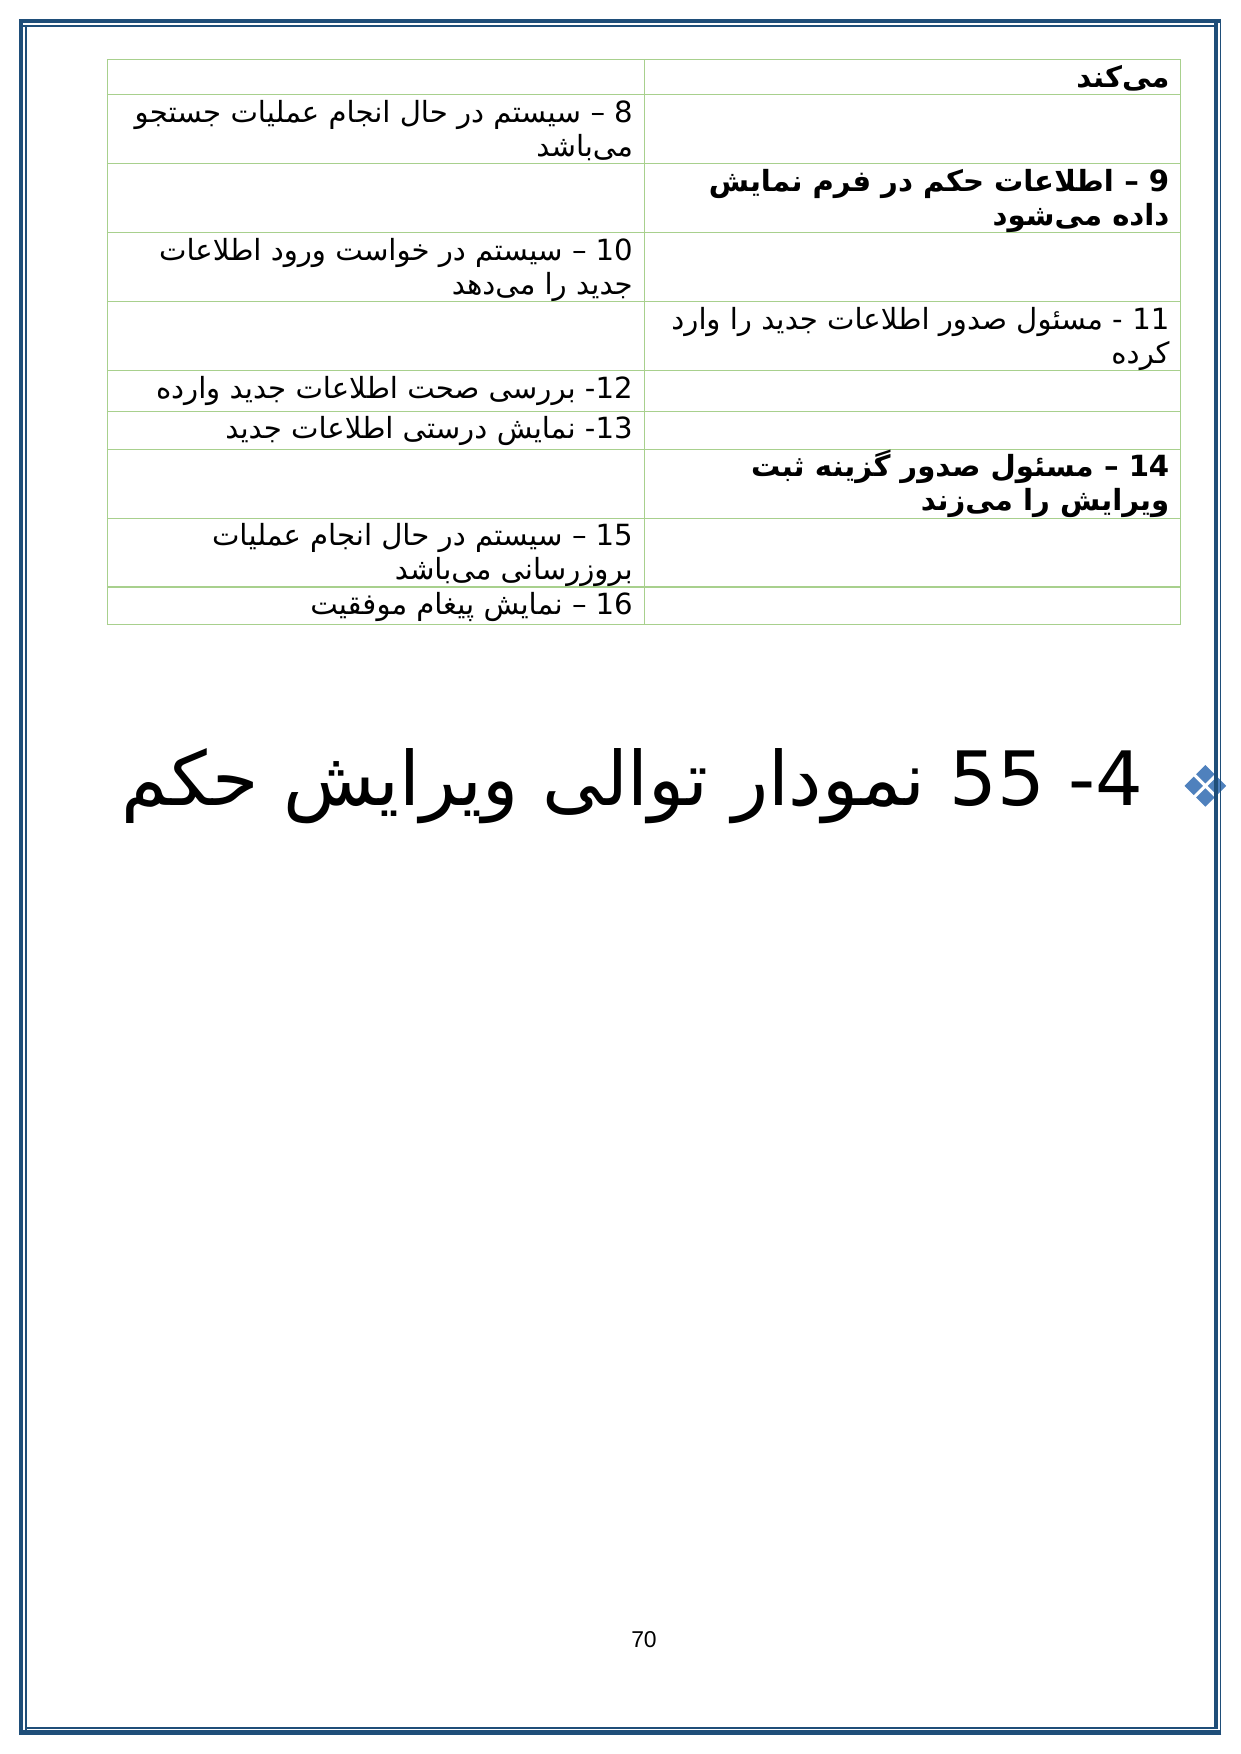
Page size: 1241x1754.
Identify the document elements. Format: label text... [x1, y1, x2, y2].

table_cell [645, 60, 1180, 94]
table_cell 12- بررسی صحت اطلاعات جدید وارده [108, 371, 644, 411]
table_cell [645, 95, 1180, 163]
table_cell 10 – سیستم در خواست ورود اطلاعات جدید را می‌دهد [108, 233, 644, 301]
list 4- 55 نمودار توالی ویرایش حکم [106, 736, 1181, 823]
table_cell 13- نمایش درستی اطلاعات جدید [108, 412, 644, 448]
table_cell [108, 164, 644, 232]
table_cell [108, 450, 644, 517]
table_cell [108, 60, 644, 94]
table_cell 9 – اطلاعات حکم در فرم نمایش داده می‌شود [645, 164, 1180, 232]
table_cell 11 - مسئول صدور اطلاعات جدید را وارد کرده [645, 302, 1180, 370]
table_cell 8 – سیستم در حال انجام عملیات جستجو می‌باشد [108, 95, 644, 163]
table_cell [645, 412, 1180, 448]
table_cell [645, 519, 1180, 586]
table_cell [645, 233, 1180, 301]
table_cell [645, 371, 1180, 411]
table_cell 15 – سیستم در حال انجام عملیات بروزرسانی می‌باشد [108, 519, 644, 586]
table_cell [645, 588, 1180, 624]
table_cell 16 – نمایش پیغام موفقیت [108, 588, 644, 624]
table_cell 14 – مسئول صدور گزینه ثبت ویرایش را می‌زند [645, 450, 1180, 517]
table_cell [108, 302, 644, 370]
